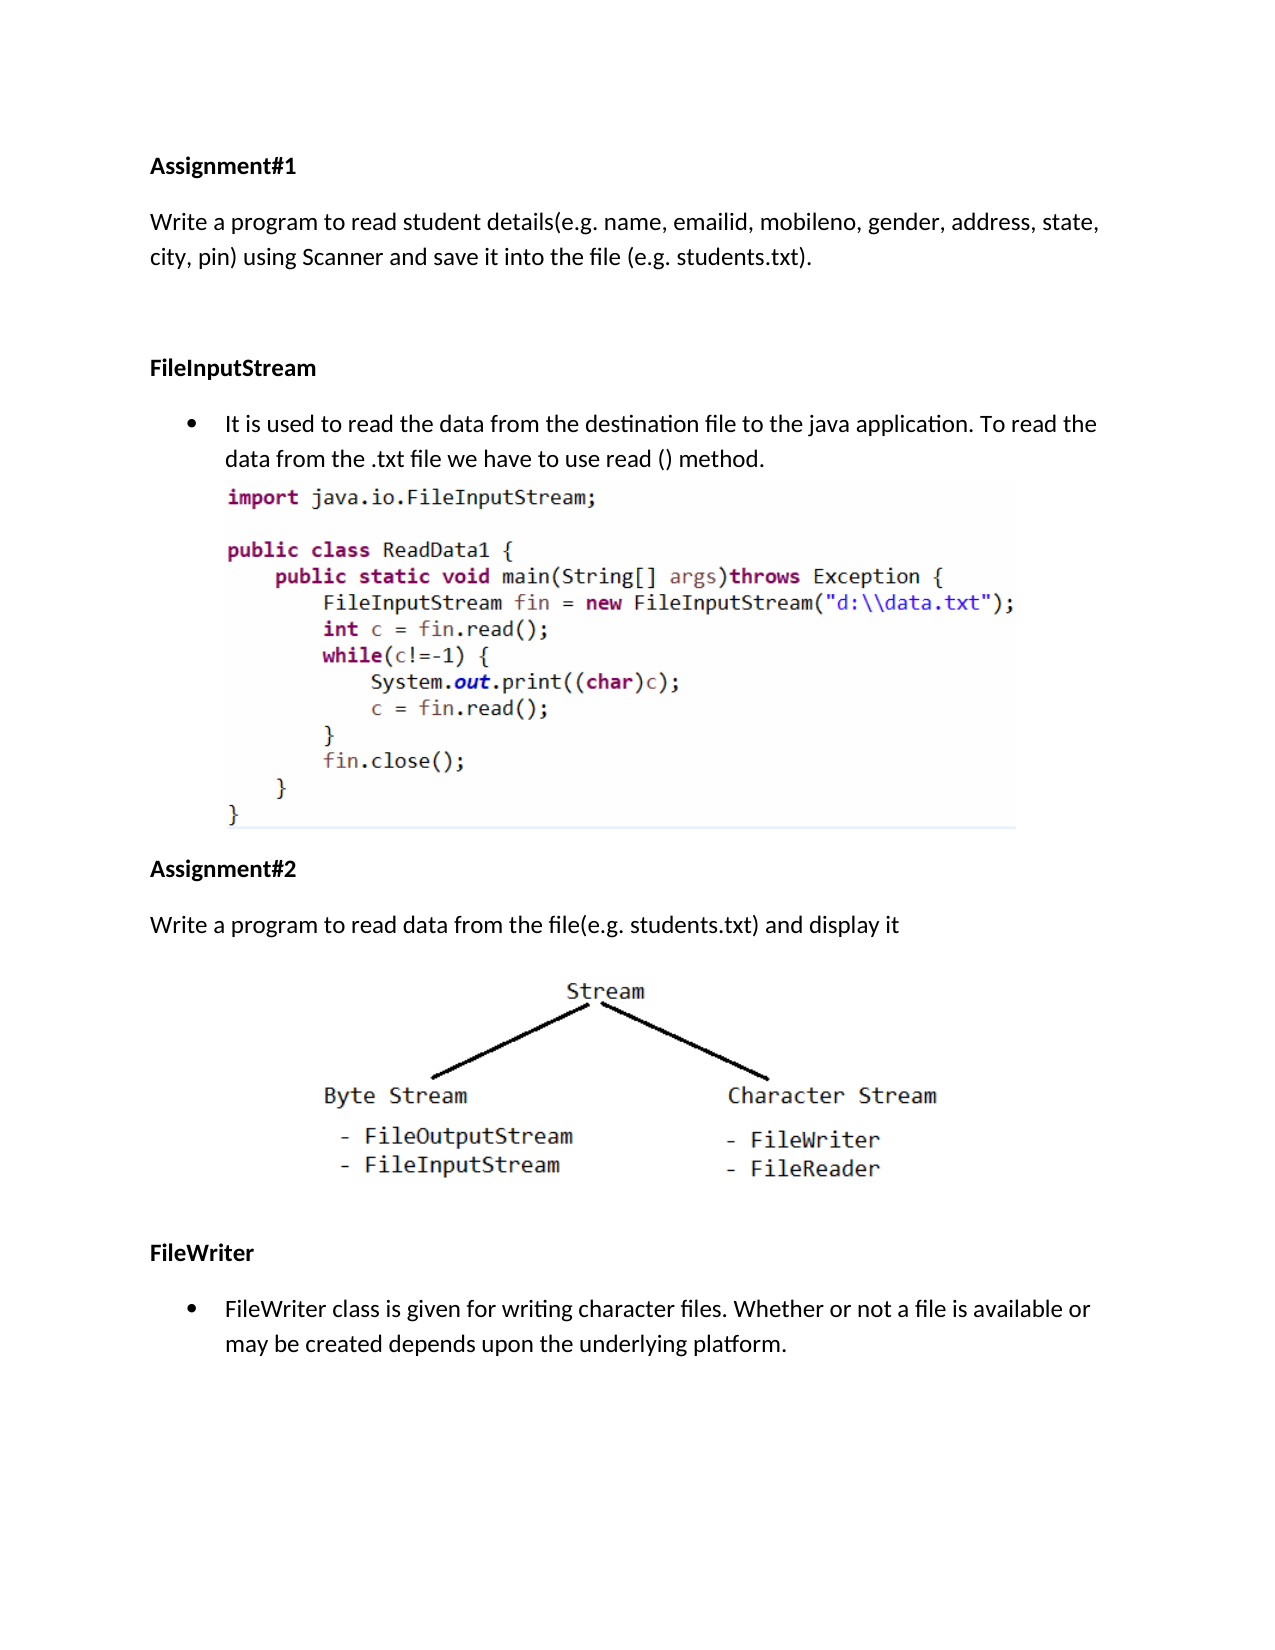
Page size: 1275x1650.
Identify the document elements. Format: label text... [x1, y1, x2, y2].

text FileWriter [150, 1238, 1125, 1268]
list FileWriter class is given for writing character files. Whether or not a file is available or may be created depends upon the underlying platform. [187, 1293, 1125, 1359]
text FileInputStream [150, 352, 1125, 383]
text Assignment#2 [150, 853, 1125, 884]
picture [225, 478, 1016, 829]
picture [320, 965, 955, 1213]
text Write a program to read data from the file(e.g. students.txt) and display it [150, 909, 1125, 940]
list It is used to read the data from the destination file to the java application. To read the data from the .txt file we have to use read () method. [187, 408, 1125, 474]
text Write a program to read student details(e.g. name, emailid, mobileno, gender, address, state, city, pin) using Scanner and save it into the file (e.g. students.txt). [150, 206, 1125, 271]
text Assignment#1 [150, 150, 1125, 181]
